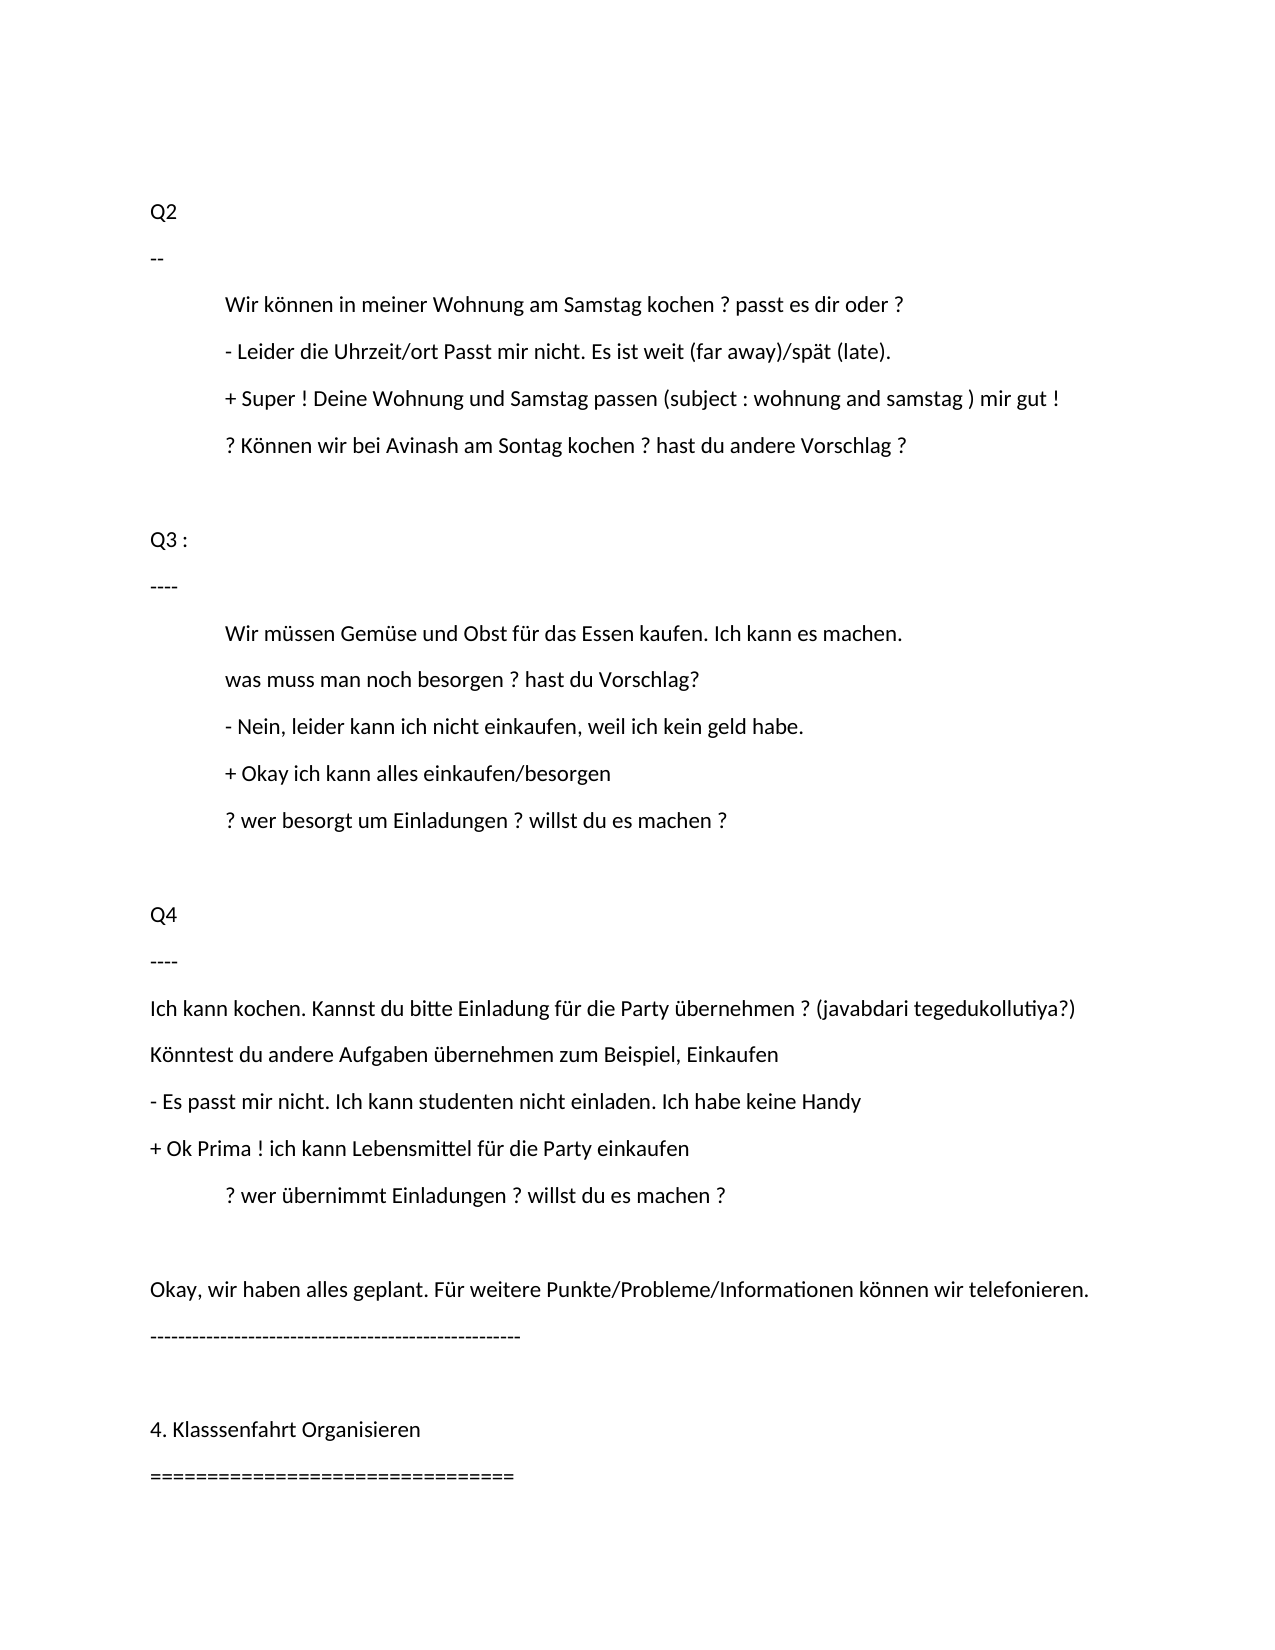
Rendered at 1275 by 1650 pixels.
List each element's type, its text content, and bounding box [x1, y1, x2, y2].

text Q3 : [150, 525, 1125, 553]
text ----------------------------------------------------- [150, 1322, 1125, 1350]
text Wir müssen Gemüse und Obst für das Essen kaufen. Ich kann es machen. [150, 619, 1125, 647]
text ? wer übernimmt Einladungen ? willst du es machen ? [150, 1181, 1125, 1209]
text - Leider die Uhrzeit/ort Passt mir nicht. Es ist weit (far away)/spät (late). [150, 337, 1125, 366]
text Q2 [150, 197, 1125, 225]
text 4. Klasssenfahrt Organisieren [150, 1416, 1125, 1444]
text Okay, wir haben alles geplant. Für weitere Punkte/Probleme/Informationen können wir telefonieren. [150, 1275, 1125, 1303]
text - Nein, leider kann ich nicht einkaufen, weil ich kein geld habe. [150, 712, 1125, 741]
text ? wer besorgt um Einladungen ? willst du es machen ? [150, 806, 1125, 834]
text + Super ! Deine Wohnung und Samstag passen (subject : wohnung and samstag ) mir gut ! [150, 384, 1125, 412]
text Wir können in meiner Wohnung am Samstag kochen ? passt es dir oder ? [150, 291, 1125, 319]
text Q4 [150, 900, 1125, 928]
text was muss man noch besorgen ? hast du Vorschlag? [150, 666, 1125, 694]
text Könntest du andere Aufgaben übernehmen zum Beispiel, Einkaufen [150, 1041, 1125, 1069]
text + Ok Prima ! ich kann Lebensmittel für die Party einkaufen [150, 1134, 1125, 1162]
text ================================ [150, 1462, 1125, 1491]
text ? Können wir bei Avinash am Sontag kochen ? hast du andere Vorschlag ? [150, 431, 1125, 459]
text - Es passt mir nicht. Ich kann studenten nicht einladen. Ich habe keine Handy [150, 1087, 1125, 1116]
text Ich kann kochen. Kannst du bitte Einladung für die Party übernehmen ? (javabdari tegedukollutiya?) [150, 994, 1125, 1022]
text ---- [150, 572, 1125, 600]
text ---- [150, 947, 1125, 975]
text + Okay ich kann alles einkaufen/besorgen [150, 759, 1125, 787]
text -- [150, 244, 1125, 272]
